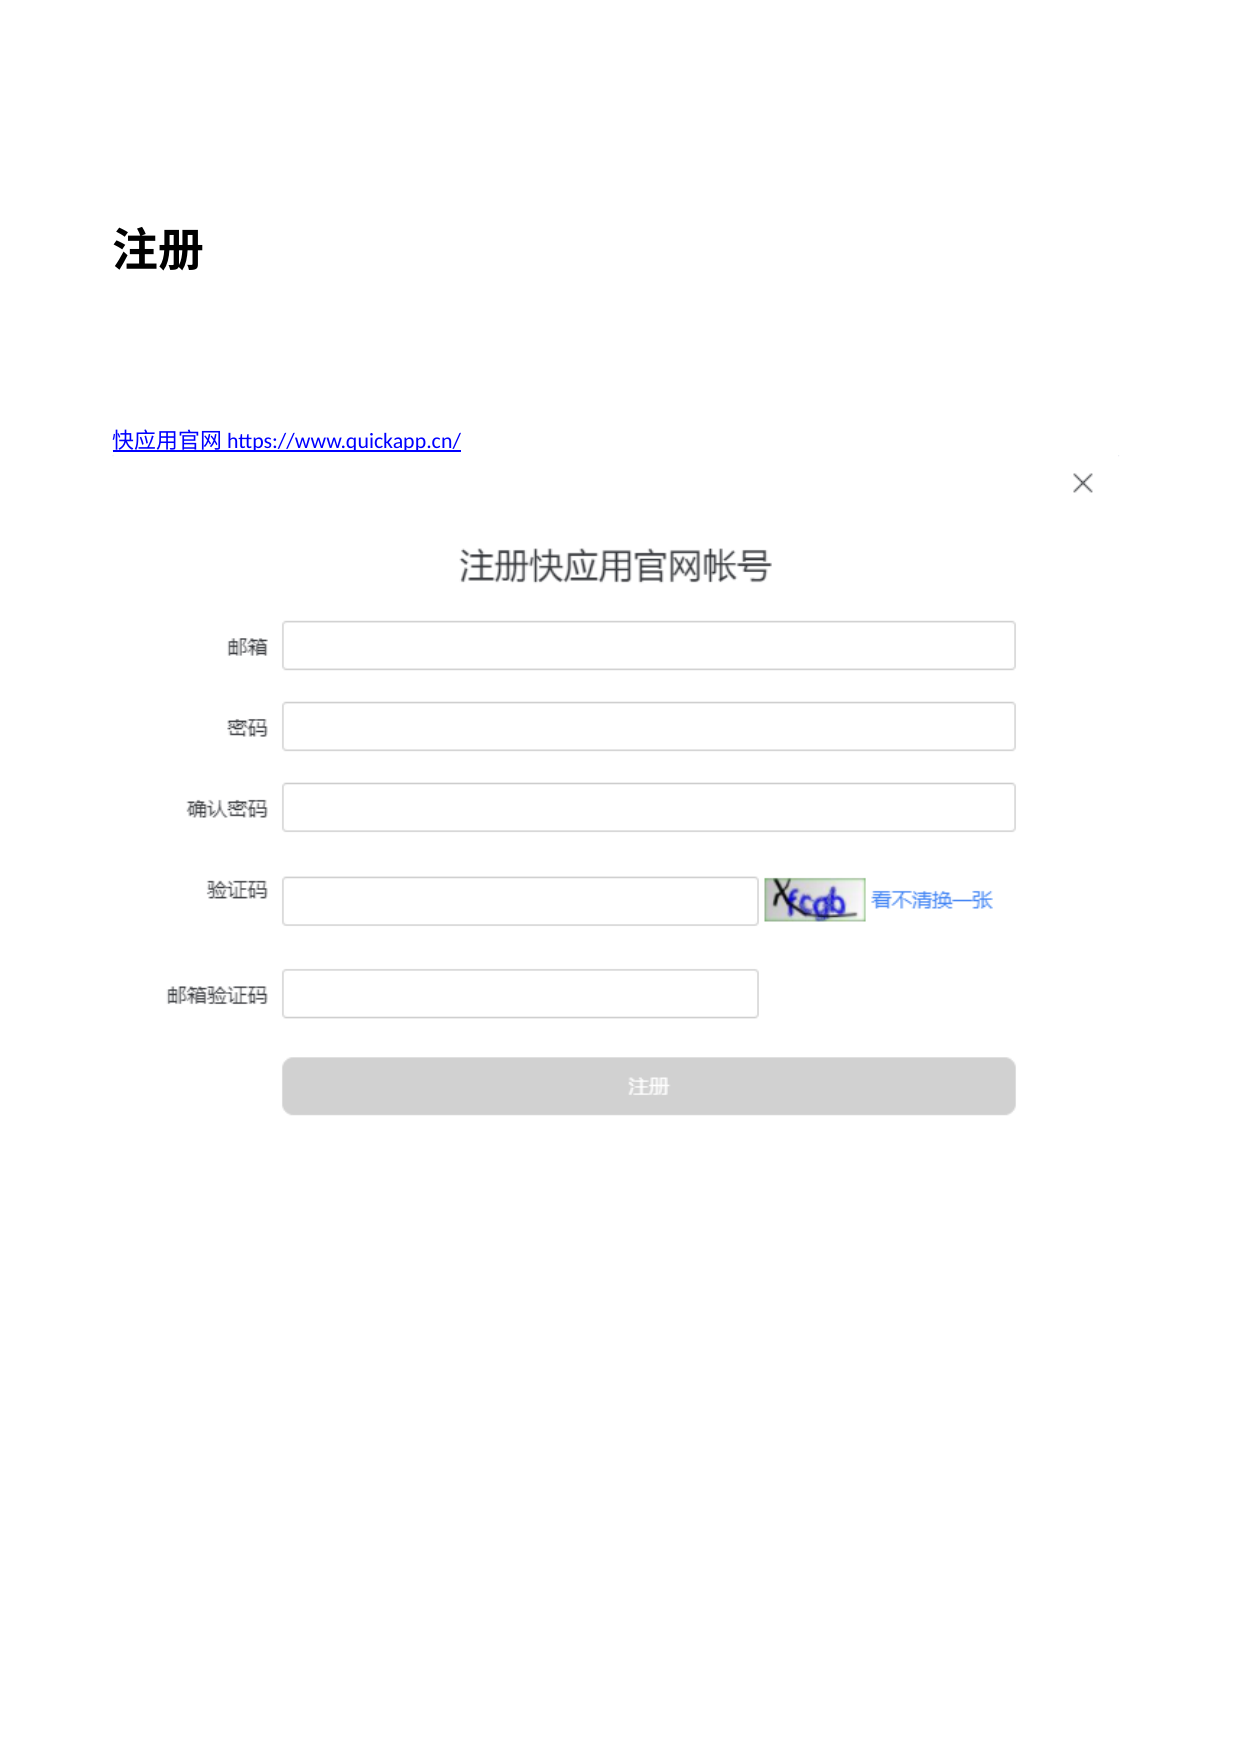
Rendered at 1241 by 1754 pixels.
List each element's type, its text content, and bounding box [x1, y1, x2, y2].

subtitle 注册 [112, 197, 1128, 295]
picture [112, 455, 1120, 1189]
text 快应用官网 https://www.quickapp.cn/ [112, 423, 1128, 455]
